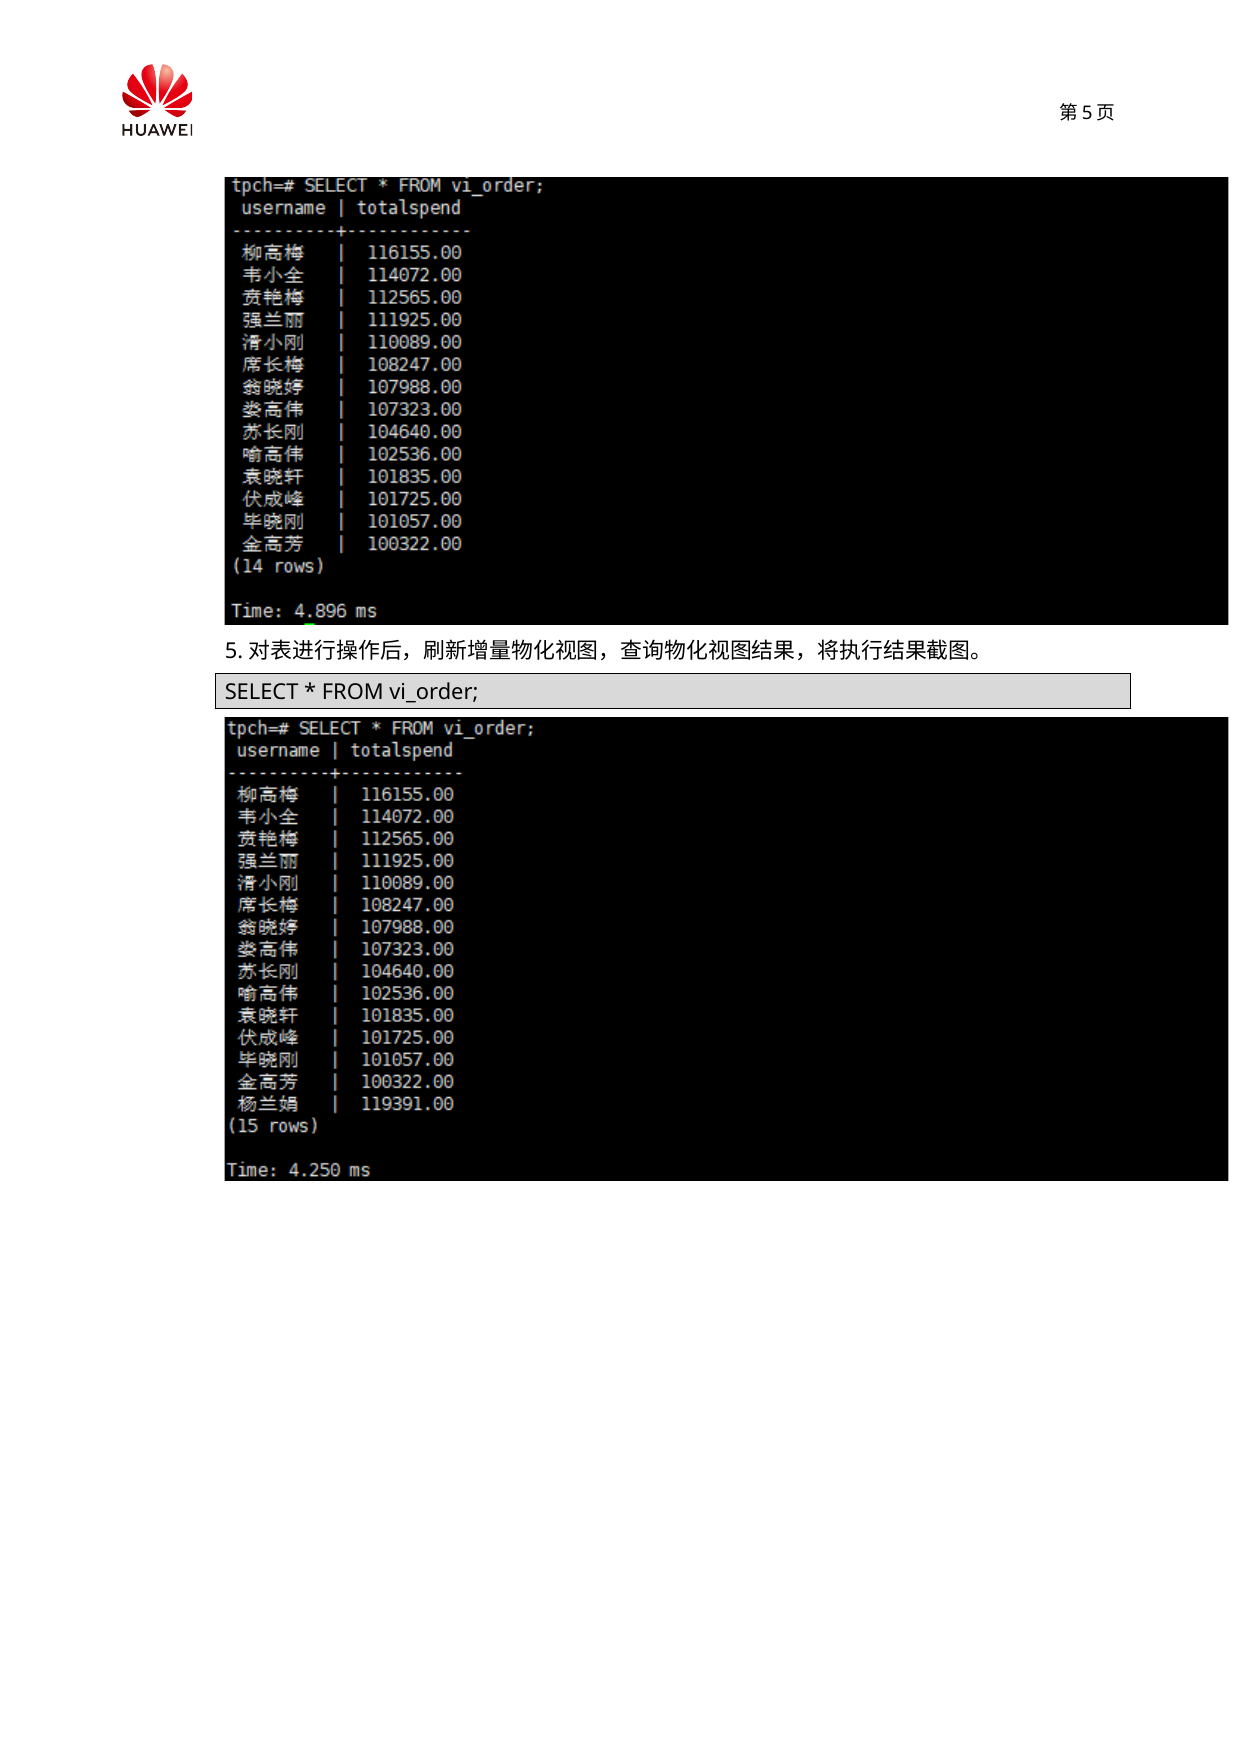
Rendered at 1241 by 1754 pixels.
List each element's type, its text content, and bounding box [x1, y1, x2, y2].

text SELECT * FROM vi_order; [216, 674, 1130, 708]
picture [122, 64, 193, 136]
picture [224, 177, 1229, 625]
picture [224, 717, 1229, 1181]
text 5. 对表进行操作后，刷新增量物化视图，查询物化视图结果，将执行结果截图。 [224, 633, 1122, 665]
